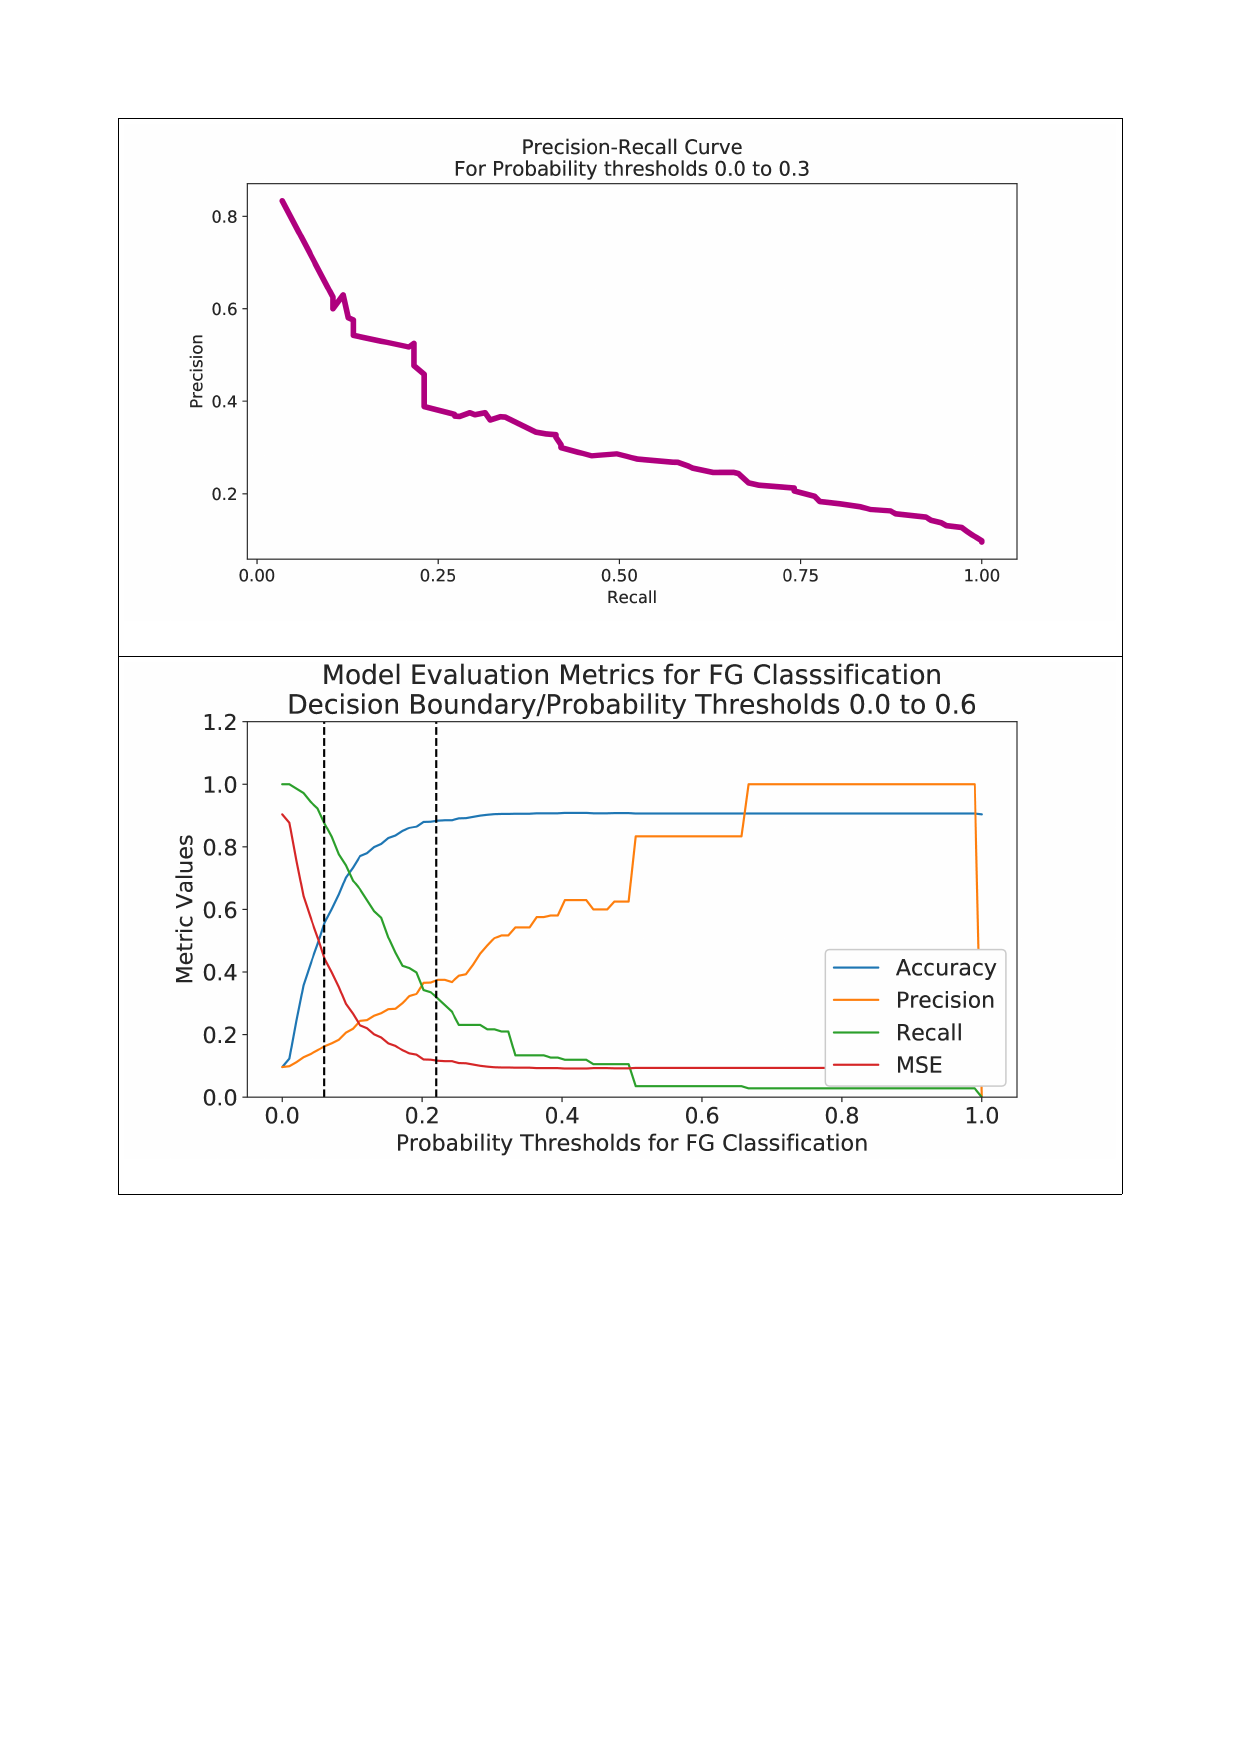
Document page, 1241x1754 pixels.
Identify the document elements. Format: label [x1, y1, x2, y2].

table_cell [119, 657, 1122, 1193]
table_cell [119, 119, 1122, 656]
